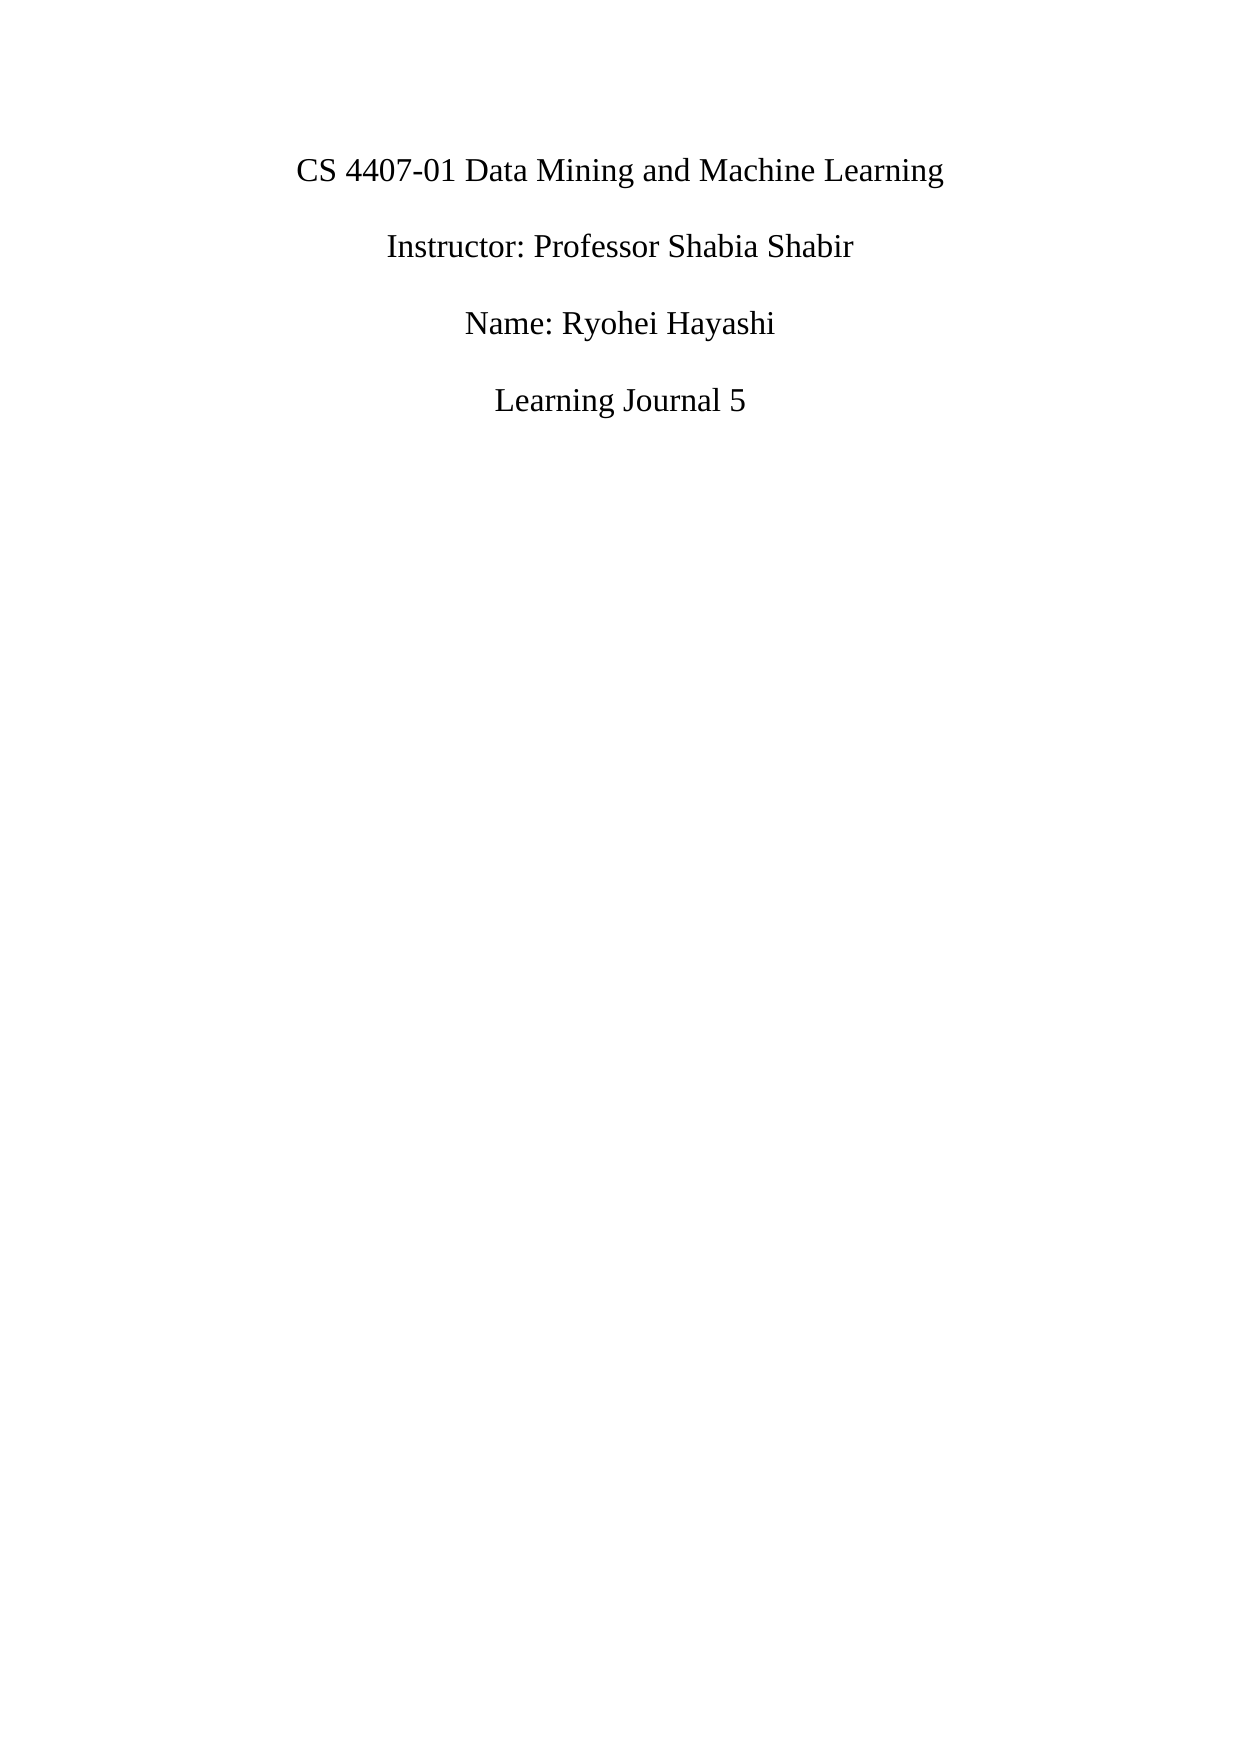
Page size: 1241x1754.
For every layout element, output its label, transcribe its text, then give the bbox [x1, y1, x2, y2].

text CS 4407-01 Data Mining and Machine Learning [150, 150, 1090, 188]
text Name: Ryohei Hayashi [150, 303, 1090, 342]
text Learning Journal 5 [150, 380, 1090, 418]
text Instructor: Professor Shabia Shabir [150, 227, 1090, 265]
